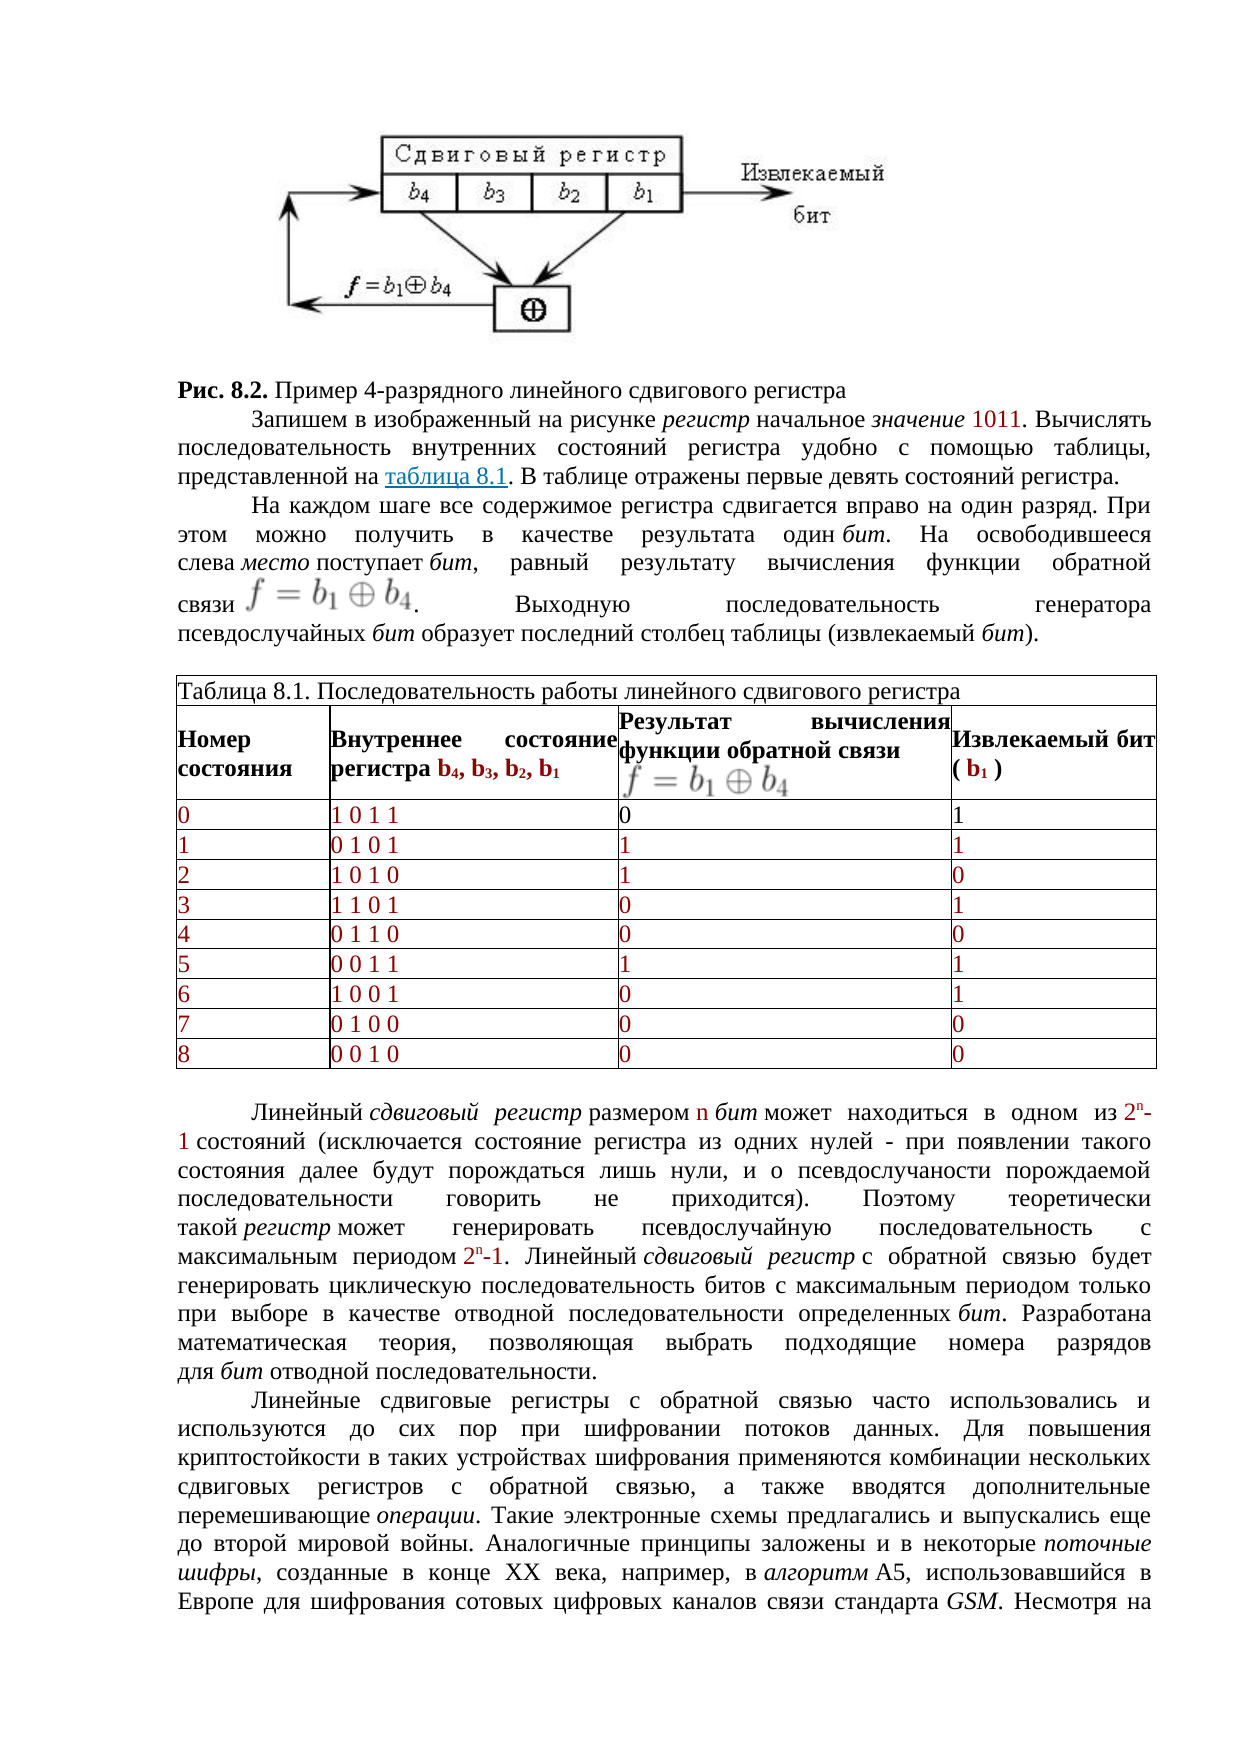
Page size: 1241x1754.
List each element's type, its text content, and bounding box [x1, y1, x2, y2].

table_cell Извлекаемый бит ( b1 ) [952, 706, 1156, 799]
table_cell 1 [952, 800, 1156, 829]
text На каждом шаге все содержимое регистра сдвигается вправо на один разряд. При этом можно получить в качестве результата один бит. На освободившееся слева место поступает бит, равный результату вычисления функции обратной связи . Выходную последовательность генератора псевдослучайных бит образует последний столбец таблицы (извлекаемый бит). [177, 490, 1152, 646]
table_cell 0 1 1 0 [331, 920, 618, 948]
table_cell 0 [952, 1039, 1156, 1067]
table_cell 1 [952, 949, 1156, 978]
table_cell Результат вычисления функции обратной связи [619, 706, 951, 799]
table_cell 0 [619, 920, 951, 948]
table_cell 0 0 1 1 [331, 949, 618, 978]
picture [241, 576, 413, 613]
table_cell 0 1 0 0 [331, 1009, 618, 1038]
table_cell 0 [952, 920, 1156, 948]
table_cell 0 [619, 800, 951, 829]
text Линейный сдвиговый регистр размером n бит может находиться в одном из 2n-1 состояний (исключается состояние регистра из одних нулей - при появлении такого состояния далее будут порождаться лишь нули, и о псевдослучаности порождаемой последовательности говорить не приходится). Поэтому теоретически такой регистр может генерировать псевдослучайную последовательность с максимальным периодом 2n-1. Линейный сдвиговый регистр с обратной связью будет генерировать циклическую последовательность битов с максимальным периодом только при выборе в качестве отводной последовательности определенных бит. Разработана математическая теория, позволяющая выбрать подходящие номера разрядов для бит отводной последовательности. [177, 1097, 1152, 1385]
table_cell 0 [619, 1039, 951, 1067]
table_cell 1 [952, 830, 1156, 859]
picture [251, 118, 909, 347]
table_cell Внутреннее состояние регистра b4, b3, b2, b1 [331, 706, 618, 799]
table_cell 1 [952, 890, 1156, 918]
table_cell 0 [177, 800, 329, 829]
table_cell 2 [177, 860, 329, 889]
table_cell 1 1 0 1 [331, 890, 618, 918]
text Рис. 8.2. Пример 4-разрядного линейного сдвигового регистра [177, 346, 1152, 404]
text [177, 1385, 1152, 1615]
table_cell 1 [952, 979, 1156, 1008]
table_cell 0 [619, 890, 951, 918]
table_cell 1 0 1 0 [331, 860, 618, 889]
table_cell 0 [619, 979, 951, 1008]
table_header Таблица 8.1. Последовательность работы линейного сдвигового регистра [177, 676, 1156, 705]
table_cell 1 0 1 1 [331, 800, 618, 829]
table_cell 0 1 0 1 [331, 830, 618, 859]
table_cell 6 [177, 979, 329, 1008]
table_cell Номер состояния [177, 706, 329, 799]
picture [618, 763, 791, 800]
table_cell 0 [952, 1009, 1156, 1038]
table_cell 0 0 1 0 [331, 1039, 618, 1067]
table_cell 7 [177, 1009, 329, 1038]
table_cell 1 [619, 860, 951, 889]
table_cell 0 [952, 860, 1156, 889]
table_cell 3 [177, 890, 329, 918]
text Запишем в изображенный на рисунке регистр начальное значение 1011. Вычислять последовательность внутренних состояний регистра удобно с помощью таблицы, представленной на таблица 8.1. В таблице отражены первые девять состояний регистра. [177, 404, 1152, 490]
table_cell 8 [177, 1039, 329, 1067]
table_cell 1 0 0 1 [331, 979, 618, 1008]
table_cell 5 [177, 949, 329, 978]
table_cell 4 [177, 920, 329, 948]
table_cell 0 [619, 1009, 951, 1038]
table_cell 1 [619, 949, 951, 978]
table_cell 1 [619, 830, 951, 859]
table_cell 1 [177, 830, 329, 859]
